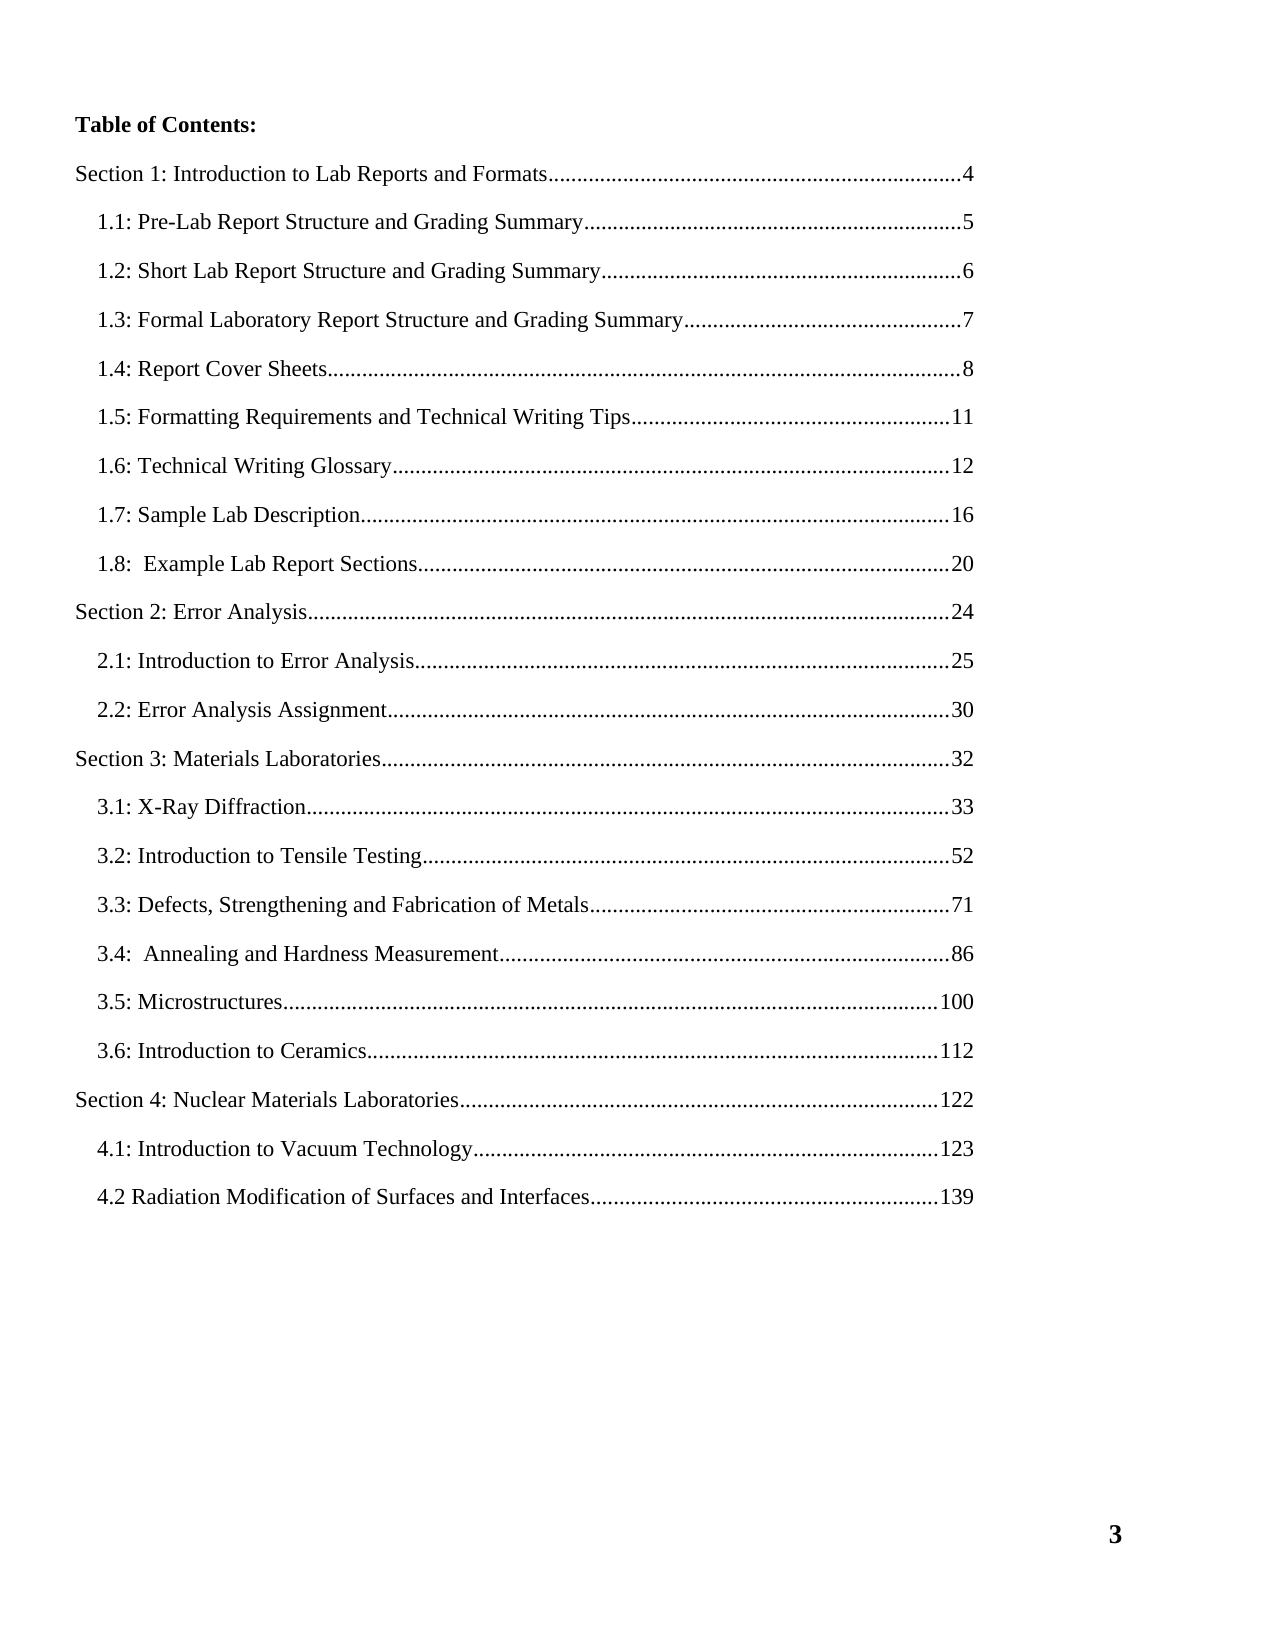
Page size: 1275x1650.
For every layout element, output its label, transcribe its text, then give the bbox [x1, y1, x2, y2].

text 1.5: Formatting Requirements and Technical Writing Tips 11 [97, 403, 975, 430]
text Section 1: Introduction to Lab Reports and Formats 4 [75, 159, 975, 186]
text 3.1: X-Ray Diffraction 33 [97, 793, 975, 820]
text 1.2: Short Lab Report Structure and Grading Summary 6 [97, 257, 975, 283]
text 4.1: Introduction to Vacuum Technology 123 [97, 1134, 975, 1161]
text 1.3: Formal Laboratory Report Structure and Grading Summary 7 [97, 306, 975, 332]
text 3.2: Introduction to Tensile Testing 52 [97, 842, 975, 868]
text 3.6: Introduction to Ceramics 112 [97, 1037, 975, 1063]
text 3.4: Annealing and Hardness Measurement 86 [97, 939, 975, 966]
text Table of Contents: [75, 111, 975, 137]
text Section 4: Nuclear Materials Laboratories 122 [75, 1086, 975, 1112]
text 2.1: Introduction to Error Analysis 25 [97, 647, 975, 673]
text 1.7: Sample Lab Description 16 [97, 501, 975, 527]
text Section 3: Materials Laboratories 32 [75, 744, 975, 771]
text 1.8: Example Lab Report Sections 20 [97, 549, 975, 576]
text 1.6: Technical Writing Glossary 12 [97, 452, 975, 478]
text 1.1: Pre-Lab Report Structure and Grading Summary 5 [97, 208, 975, 235]
text 4.2 Radiation Modification of Surfaces and Interfaces 139 [97, 1183, 975, 1210]
text 3.5: Microstructures 100 [97, 988, 975, 1015]
text 3.3: Defects, Strengthening and Fabrication of Metals 71 [97, 891, 975, 917]
text 2.2: Error Analysis Assignment 30 [97, 696, 975, 722]
text Section 2: Error Analysis 24 [75, 598, 975, 625]
text 1.4: Report Cover Sheets 8 [97, 354, 975, 381]
